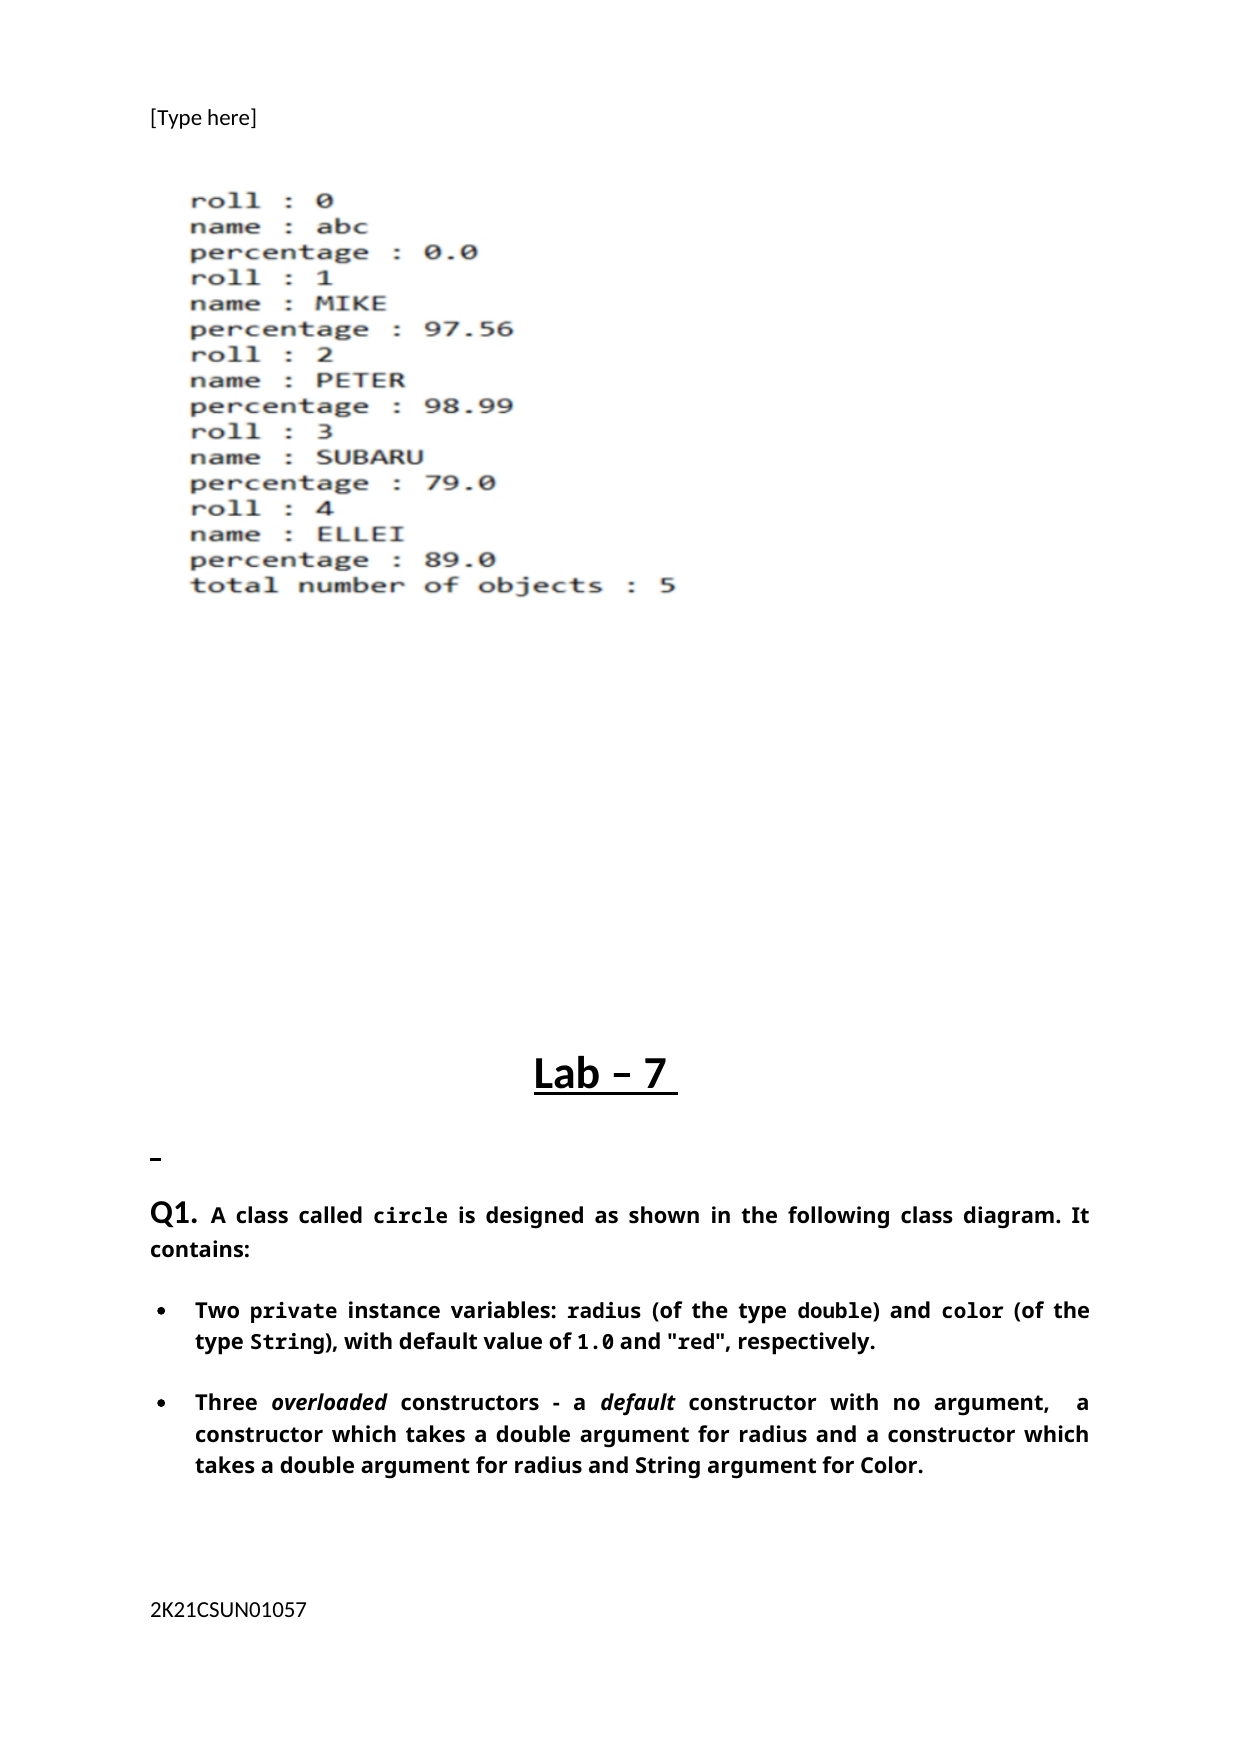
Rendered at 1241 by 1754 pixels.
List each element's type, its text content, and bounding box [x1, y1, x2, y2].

picture [187, 188, 867, 601]
list Two private instance variables: radius (of the type double) and color (of the type String), with default value of 1.0 and "red", respectively. [157, 1295, 1090, 1356]
text Lab – 7 [150, 1044, 1090, 1100]
text Q1. A class called circle is designed as shown in the following class diagram. It contains: [150, 1191, 1090, 1264]
list Three overloaded constructors - a default constructor with no argument, a constructor which takes a double argument for radius and a constructor which takes a double argument for radius and String argument for Color. [157, 1387, 1090, 1480]
